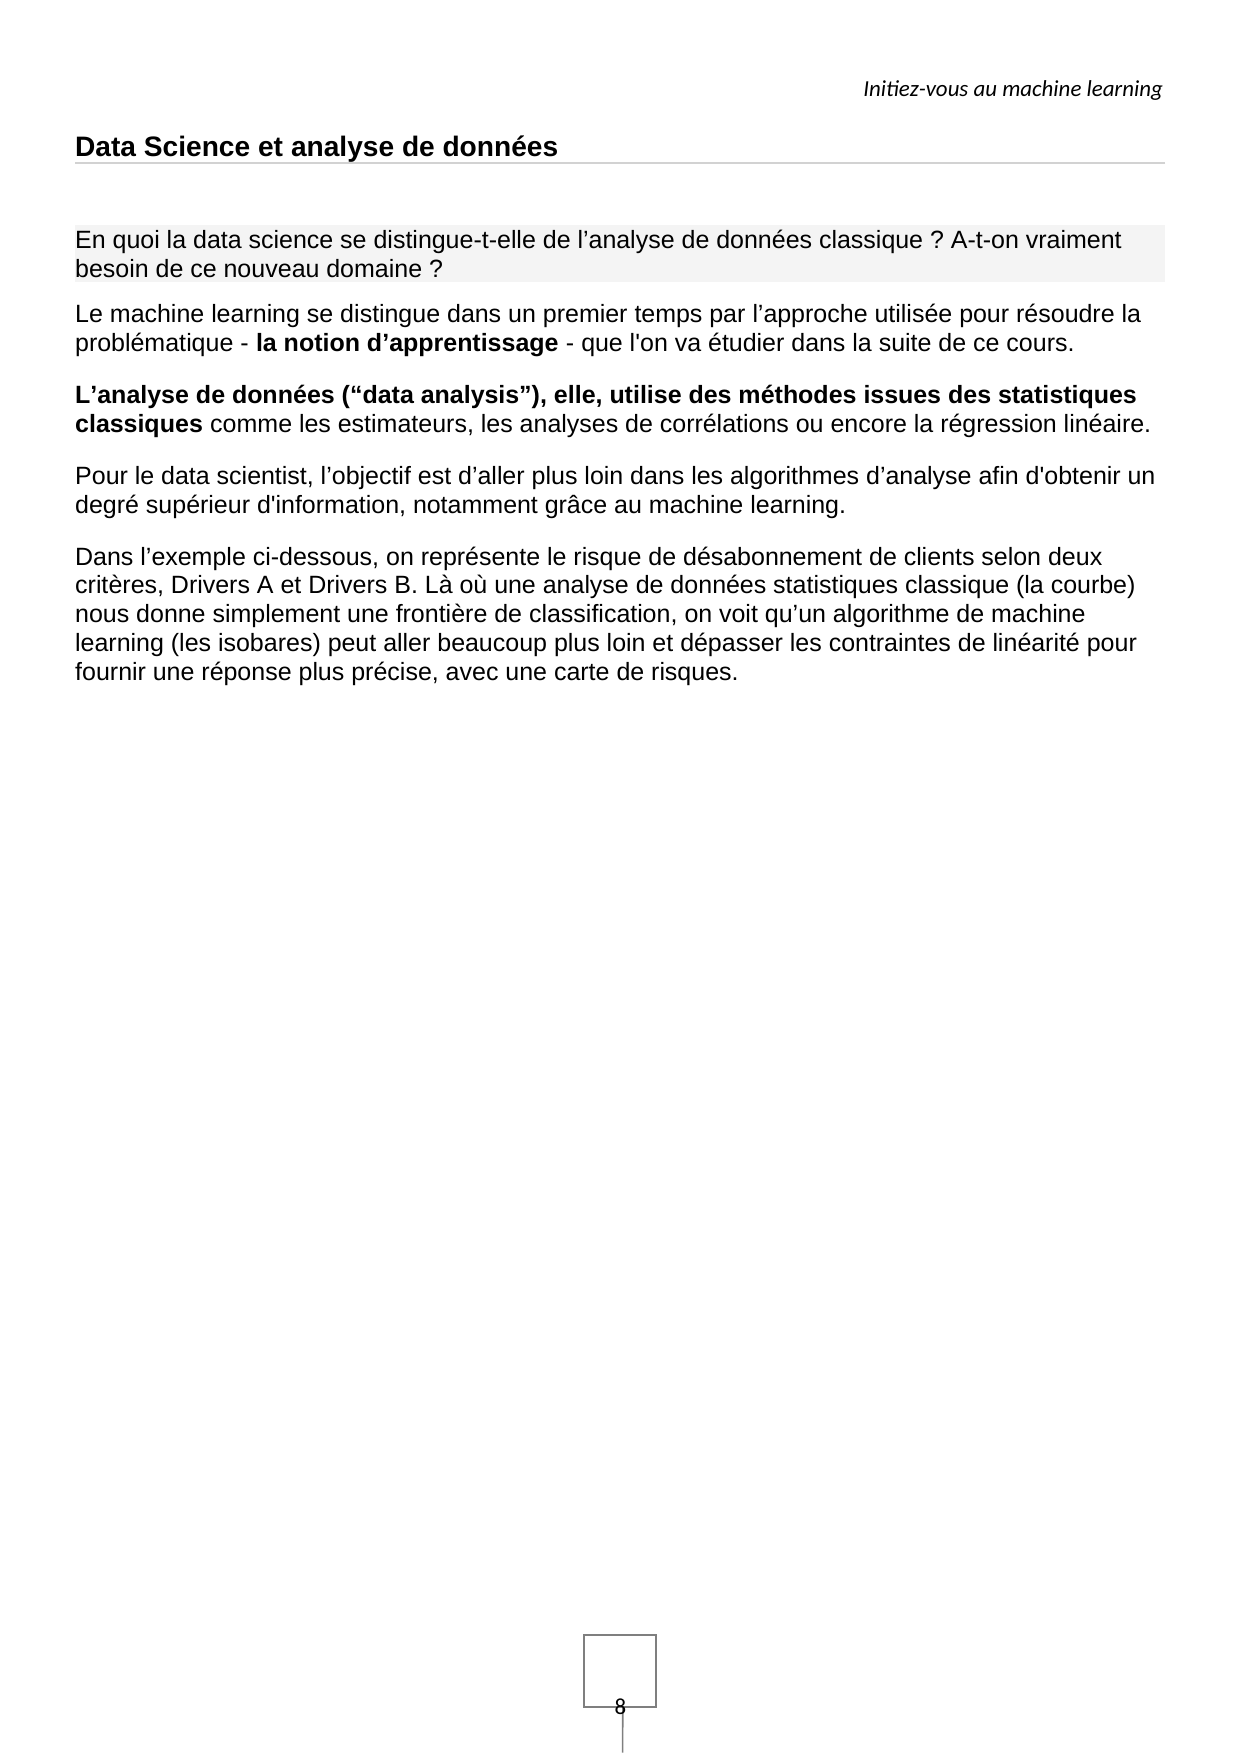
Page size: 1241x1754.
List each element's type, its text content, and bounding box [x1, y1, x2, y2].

text Pour le data scientist, l’objectif est d’aller plus loin dans les algorithmes d’analyse afin d'obtenir un degré supérieur d'information, notamment grâce au machine learning. [75, 461, 1165, 518]
text Le machine learning se distingue dans un premier temps par l’approche utilisée pour résoudre la problématique - la notion d’apprentissage - que l'on va étudier dans la suite de ce cours. [75, 299, 1165, 356]
text Dans l’exemple ci-dessous, on représente le risque de désabonnement de clients selon deux critères, Drivers A et Drivers B. Là où une analyse de données statistiques classique (la courbe) nous donne simplement une frontière de classification, on voit qu’un algorithme de machine learning (les isobares) peut aller beaucoup plus loin et dépasser les contraintes de linéarité pour fournir une réponse plus précise, avec une carte de risques. [75, 542, 1165, 686]
text En quoi la data science se distingue-t-elle de l’analyse de données classique ? A-t-on vraiment besoin de ce nouveau domaine ? [75, 225, 1165, 282]
text L’analyse de données (“data analysis”), elle, utilise des méthodes issues des statistiques classiques comme les estimateurs, les analyses de corrélations ou encore la régression linéaire. [75, 380, 1165, 437]
text Data Science et analyse de données [75, 130, 1165, 162]
